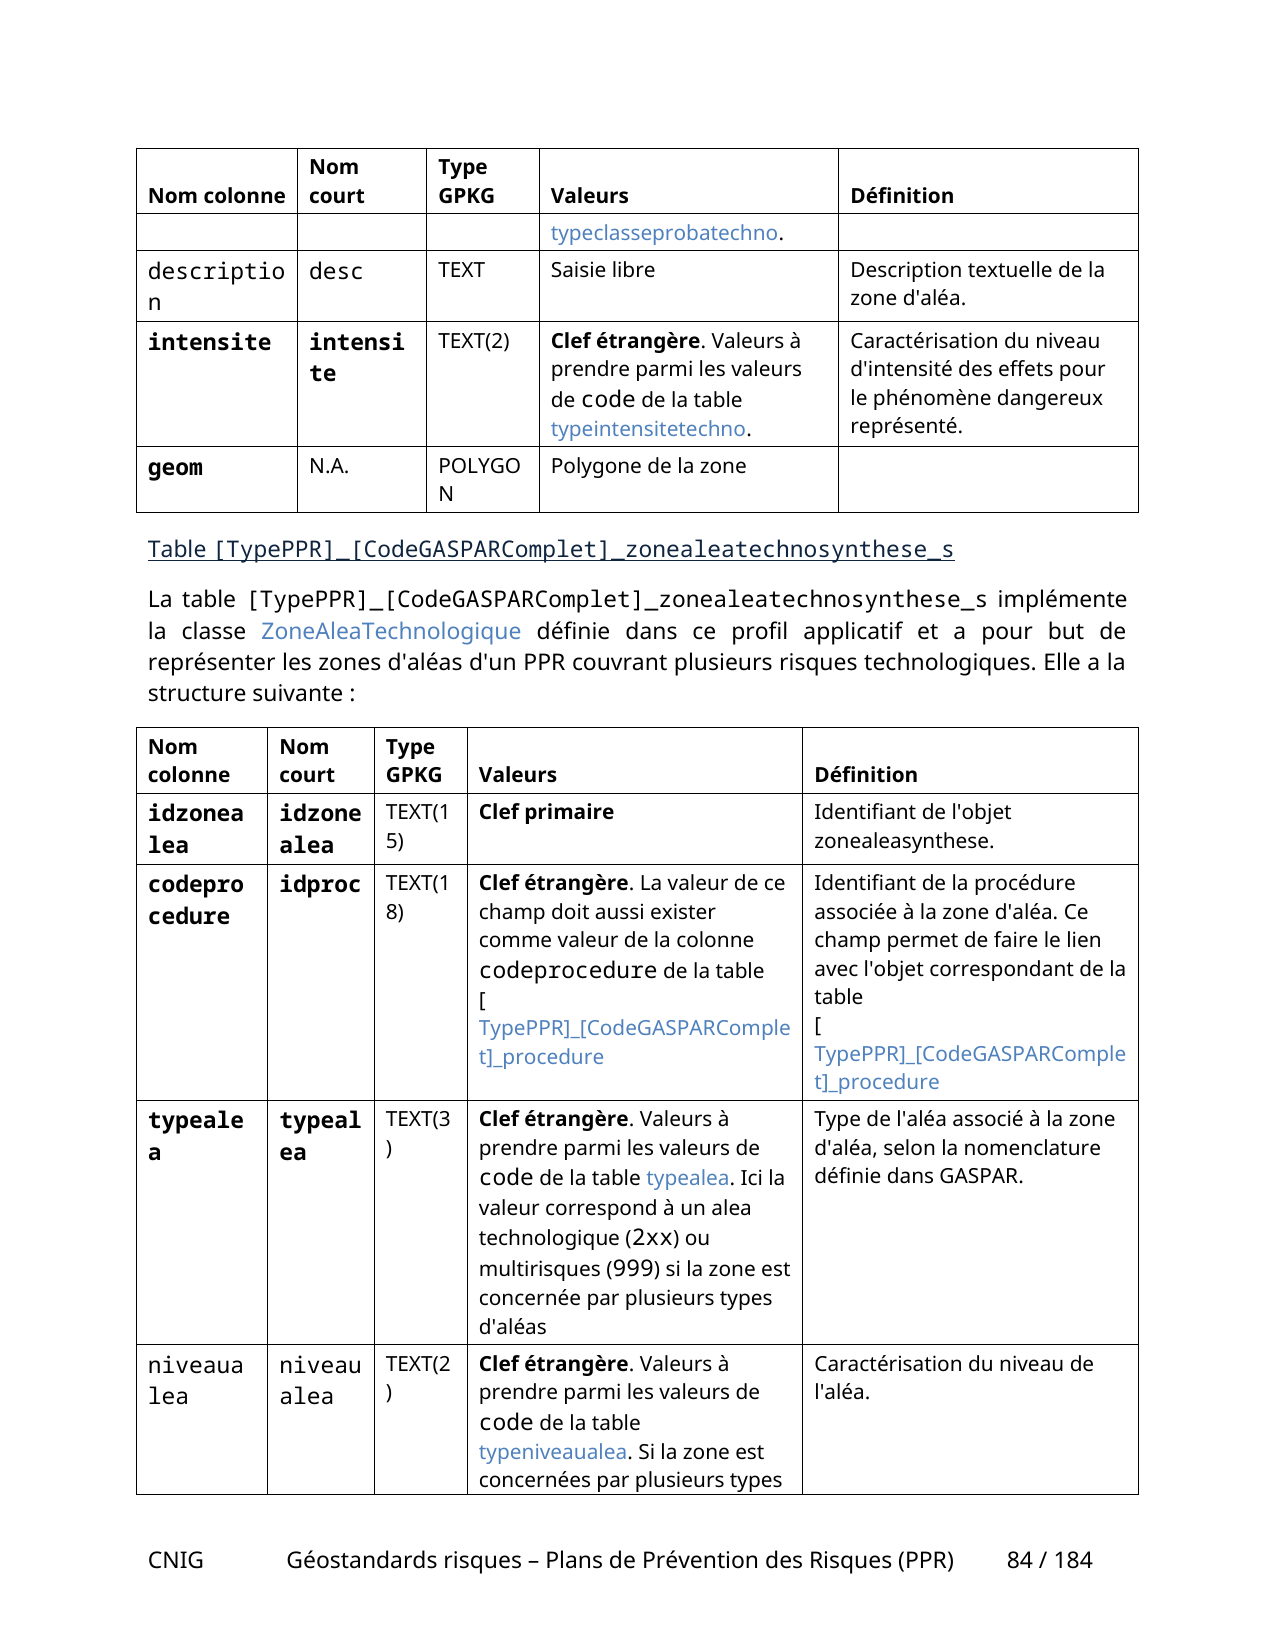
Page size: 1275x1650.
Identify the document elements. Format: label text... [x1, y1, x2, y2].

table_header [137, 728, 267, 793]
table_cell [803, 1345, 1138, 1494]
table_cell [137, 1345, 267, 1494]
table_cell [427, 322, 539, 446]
text La table [TypePPR]_[CodeGASPARComplet]_zonealeatechnosynthese_s implémente la classe ZoneAleaTechnologique définie dans ce profil applicatif et a pour but de représenter les zones d'aléas d'un PPR couvrant plusieurs risques technologiques. Elle a la structure suivante : [148, 583, 1127, 708]
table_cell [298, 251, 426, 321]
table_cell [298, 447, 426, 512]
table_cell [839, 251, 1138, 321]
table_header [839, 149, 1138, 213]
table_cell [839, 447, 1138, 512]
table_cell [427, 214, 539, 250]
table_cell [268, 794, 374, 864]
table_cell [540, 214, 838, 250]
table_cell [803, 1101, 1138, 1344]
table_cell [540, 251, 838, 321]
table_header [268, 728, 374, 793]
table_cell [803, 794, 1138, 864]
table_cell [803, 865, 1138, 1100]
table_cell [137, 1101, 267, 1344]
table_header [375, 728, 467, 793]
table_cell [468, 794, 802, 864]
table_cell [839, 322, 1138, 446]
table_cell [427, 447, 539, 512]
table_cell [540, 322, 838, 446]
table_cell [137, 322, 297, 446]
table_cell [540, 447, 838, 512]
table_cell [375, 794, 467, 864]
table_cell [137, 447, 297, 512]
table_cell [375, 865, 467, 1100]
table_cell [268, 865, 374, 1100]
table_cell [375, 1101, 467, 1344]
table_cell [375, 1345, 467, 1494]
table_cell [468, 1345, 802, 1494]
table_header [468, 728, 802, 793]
table_header Nom colonne [137, 149, 297, 213]
subtitle Table [TypePPR]_[CodeGASPARComplet]_zonealeatechnosynthese_s [148, 533, 1127, 565]
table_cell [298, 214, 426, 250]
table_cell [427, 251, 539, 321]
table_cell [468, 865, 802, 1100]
table_header Type GPKG [427, 149, 539, 213]
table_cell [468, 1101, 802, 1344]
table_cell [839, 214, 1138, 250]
table_header Nom court [298, 149, 426, 213]
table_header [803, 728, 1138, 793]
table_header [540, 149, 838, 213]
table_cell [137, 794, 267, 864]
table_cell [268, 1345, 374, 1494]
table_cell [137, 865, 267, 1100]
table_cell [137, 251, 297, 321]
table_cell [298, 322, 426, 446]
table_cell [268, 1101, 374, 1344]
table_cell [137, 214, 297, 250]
